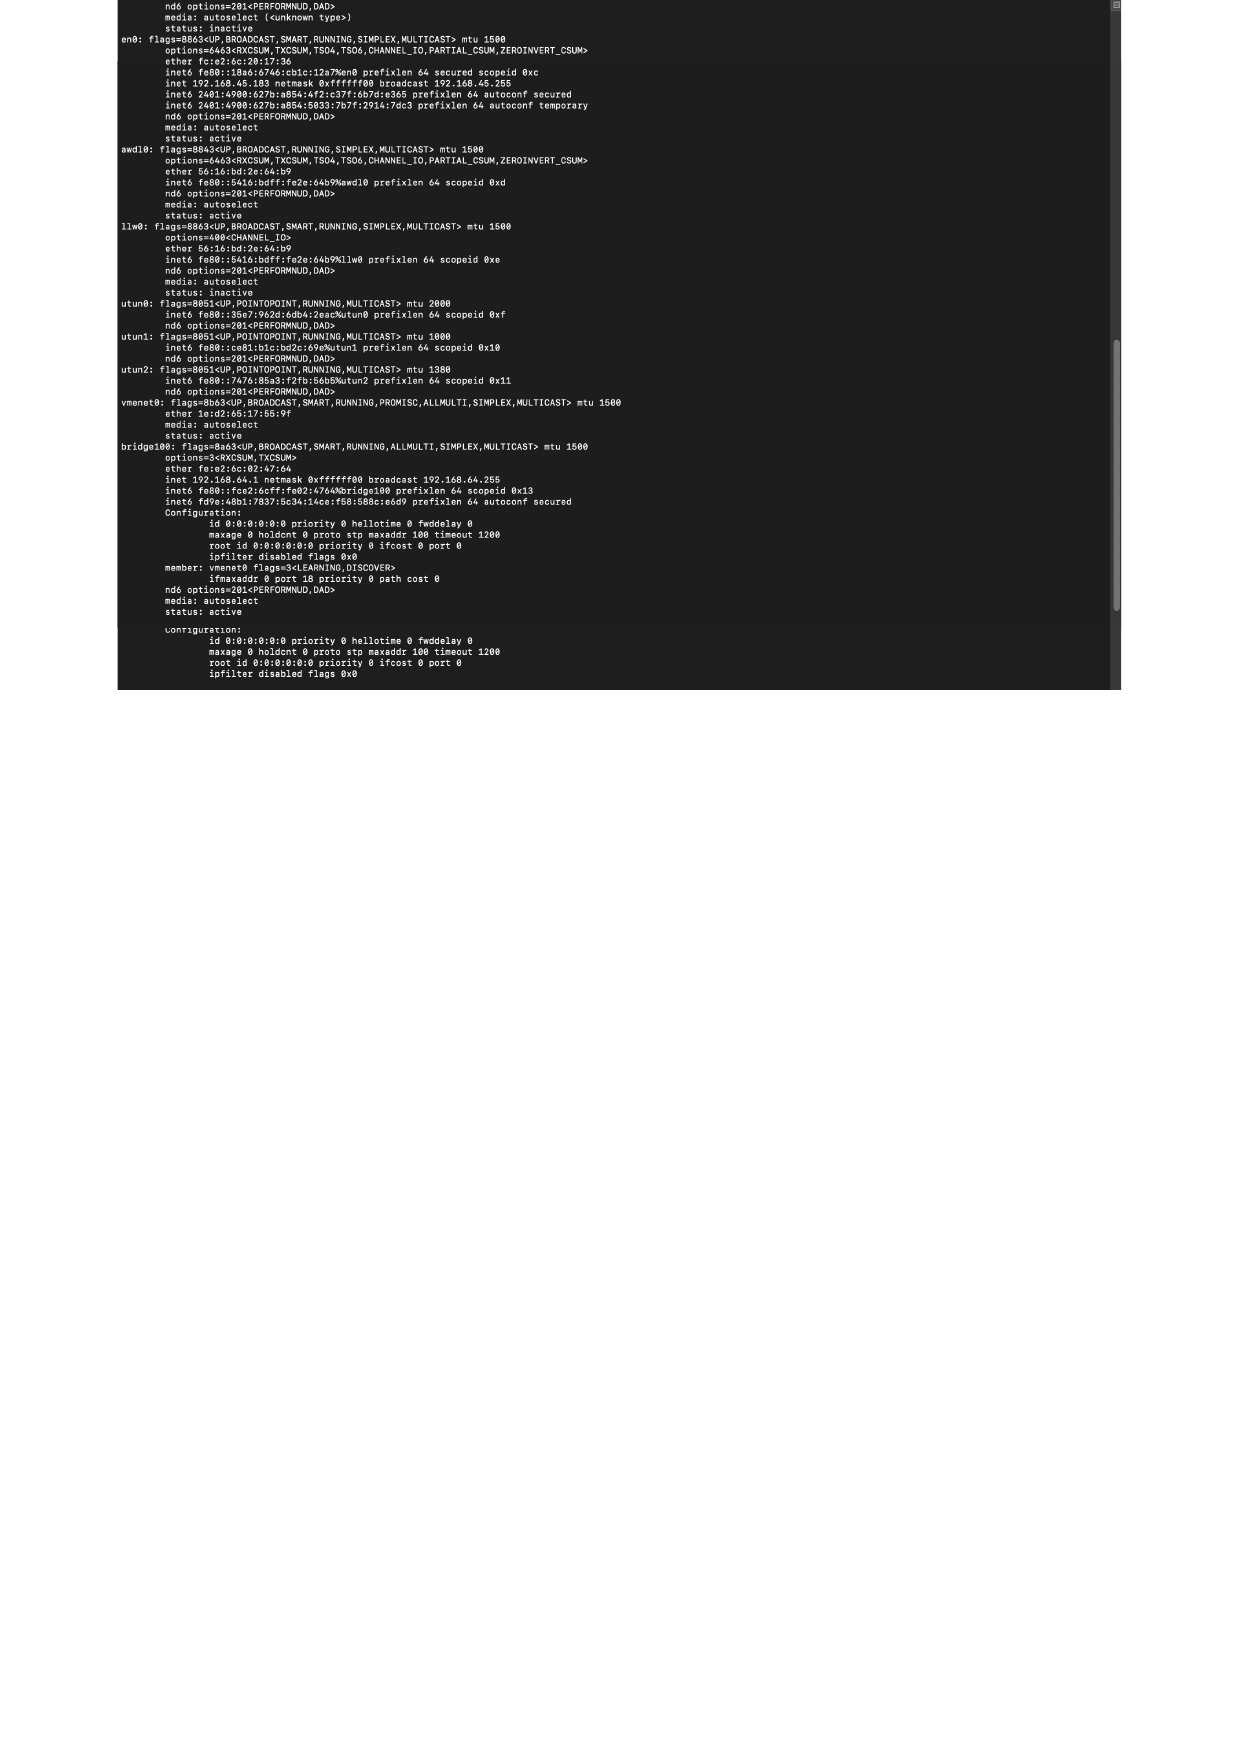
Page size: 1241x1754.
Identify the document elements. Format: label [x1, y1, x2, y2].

picture [117, 0, 1122, 690]
